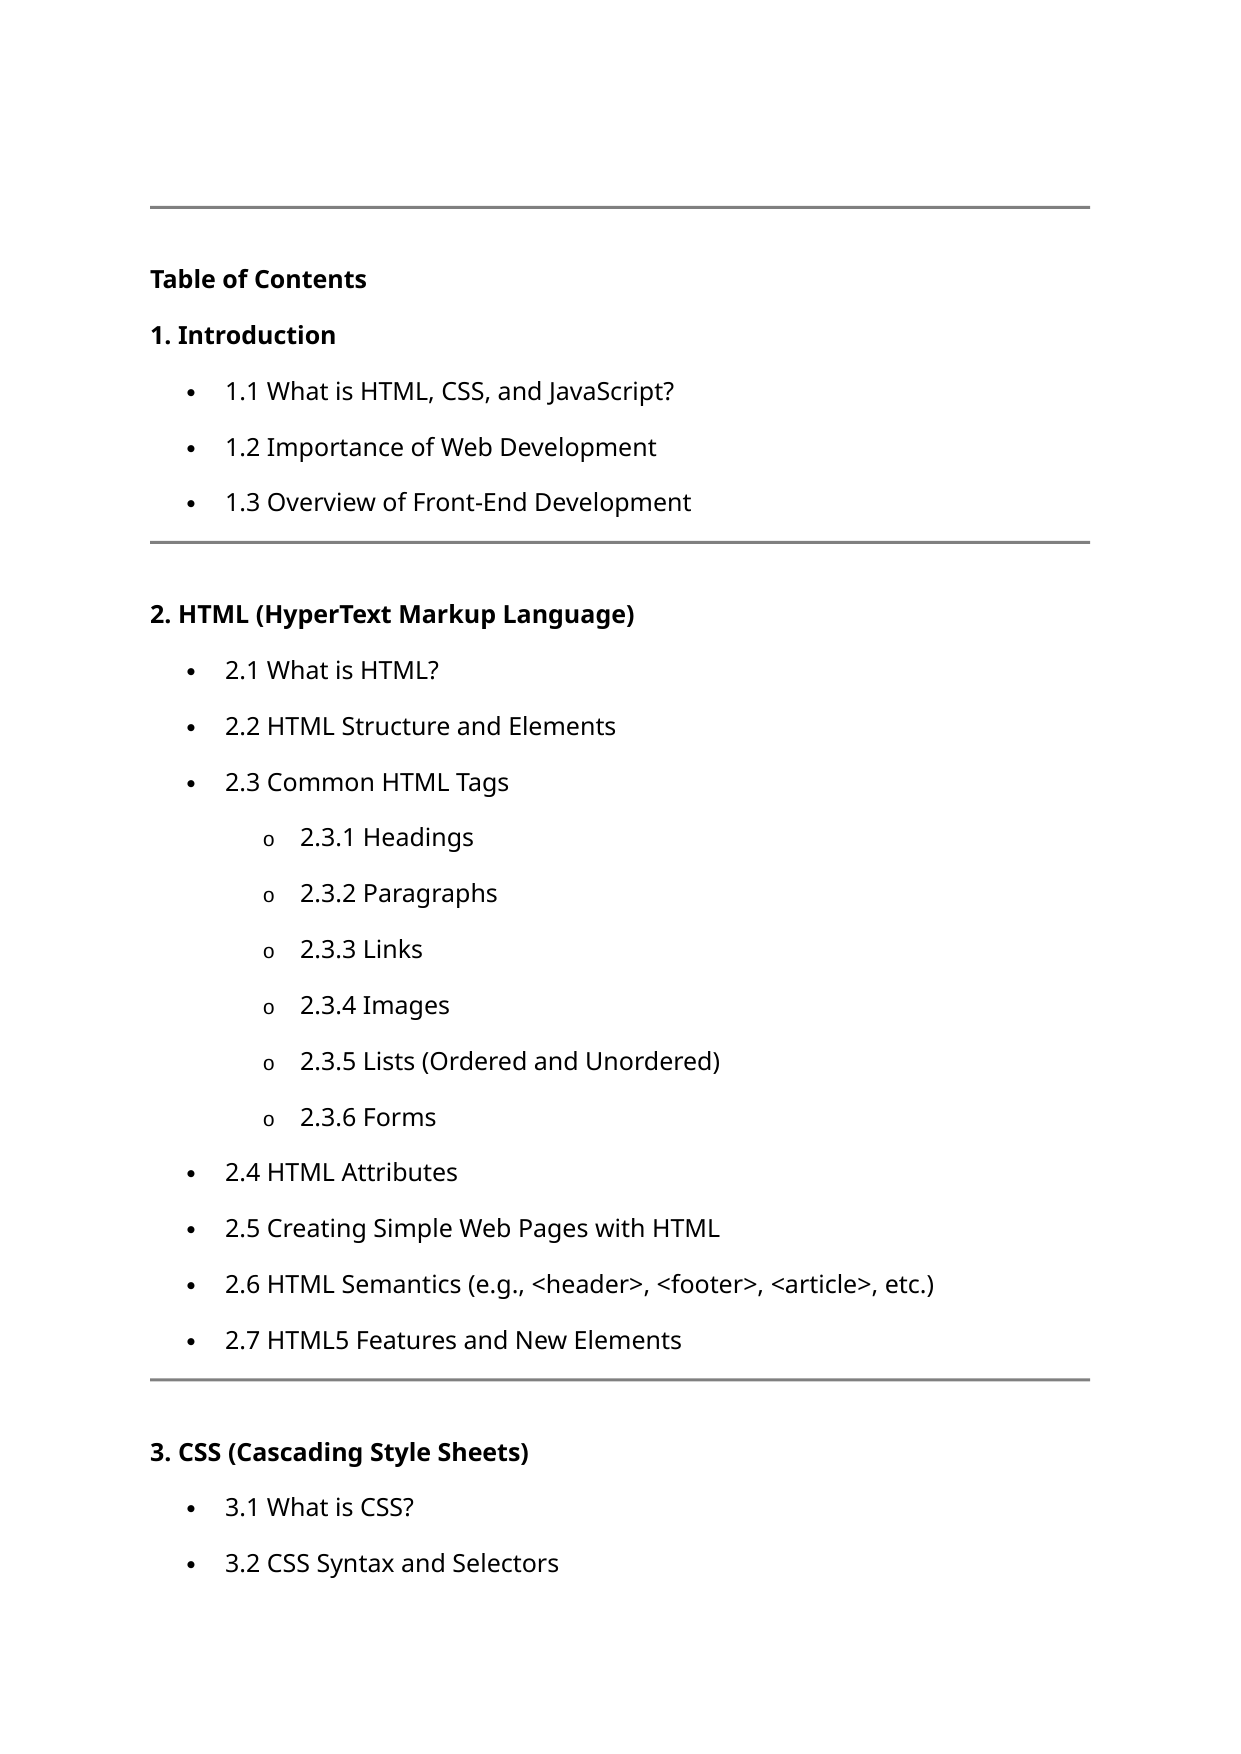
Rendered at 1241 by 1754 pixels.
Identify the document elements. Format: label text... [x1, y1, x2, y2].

list 2.1 What is HTML? [187, 652, 1090, 687]
list 1.2 Importance of Web Development [187, 429, 1090, 463]
list 2.3.2 Paragraphs [262, 876, 1090, 910]
list 1.3 Overview of Front-End Development [187, 485, 1090, 519]
text Table of Contents [150, 262, 1090, 296]
text 1. Introduction [150, 317, 1090, 352]
list 2.7 HTML5 Features and New Elements [187, 1322, 1090, 1357]
list 2.3.4 Images [262, 987, 1090, 1022]
list 2.4 HTML Attributes [187, 1155, 1090, 1189]
list 3.2 CSS Syntax and Selectors [187, 1546, 1090, 1580]
list 2.5 Creating Simple Web Pages with HTML [187, 1211, 1090, 1245]
text 3. CSS (Cascading Style Sheets) [150, 1434, 1090, 1468]
list 2.3.5 Lists (Ordered and Unordered) [262, 1043, 1090, 1077]
list 2.6 HTML Semantics (e.g., <header>, <footer>, <article>, etc.) [187, 1267, 1090, 1301]
list 2.3.6 Forms [262, 1099, 1090, 1133]
text 2. HTML (HyperText Markup Language) [150, 597, 1090, 631]
list 1.1 What is HTML, CSS, and JavaScript? [187, 373, 1090, 407]
list 2.3 Common HTML Tags [187, 764, 1090, 798]
list 2.3.1 Headings [262, 820, 1090, 854]
list 2.3.3 Links [262, 932, 1090, 966]
list 3.1 What is CSS? [187, 1490, 1090, 1524]
list 2.2 HTML Structure and Elements [187, 708, 1090, 742]
